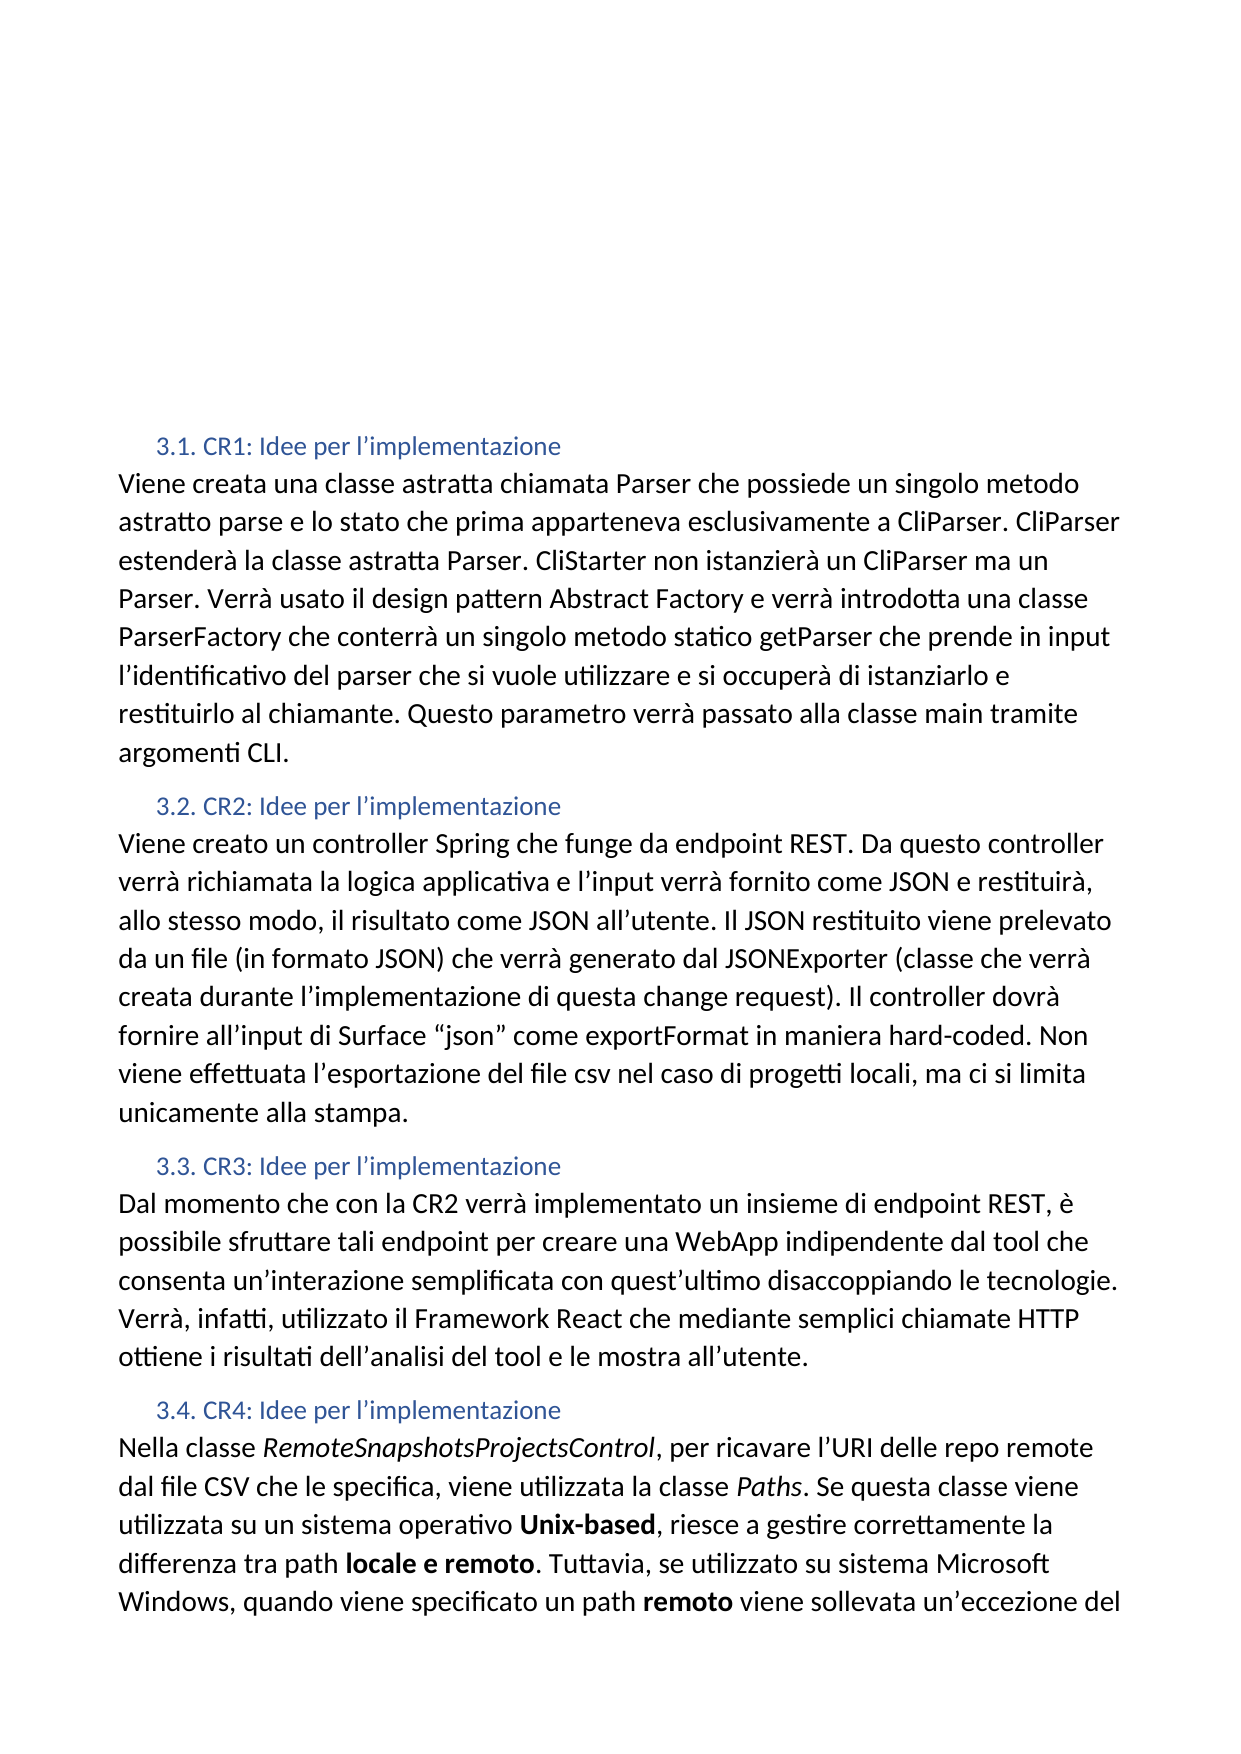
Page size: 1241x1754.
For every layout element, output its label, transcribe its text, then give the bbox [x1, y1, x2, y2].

text 3.2. CR2: Idee per l’implementazione Viene creato un controller Spring che funge da endpoint REST. Da questo controller verrà richiamata la logica applicativa e l’input verrà fornito come JSON e restituirà, allo stesso modo, il risultato come JSON all’utente. Il JSON restituito viene prelevato da un file (in formato JSON) che verrà generato dal JSONExporter (classe che verrà creata durante l’implementazione di questa change request). Il controller dovrà fornire all’input di Surface “json” come exportFormat in maniera hard-coded. Non viene effettuata l’esportazione del file csv nel caso di progetti locali, ma ci si limita unicamente alla stampa. [118, 789, 1122, 1129]
text 3.3. CR3: Idee per l’implementazione Dal momento che con la CR2 verrà implementato un insieme di endpoint REST, è possibile sfruttare tali endpoint per creare una WebApp indipendente dal tool che consenta un’interazione semplificata con quest’ultimo disaccoppiando le tecnologie. Verrà, infatti, utilizzato il Framework React che mediante semplici chiamate HTTP ottiene i risultati dell’analisi del tool e le mostra all’utente. [118, 1149, 1122, 1374]
